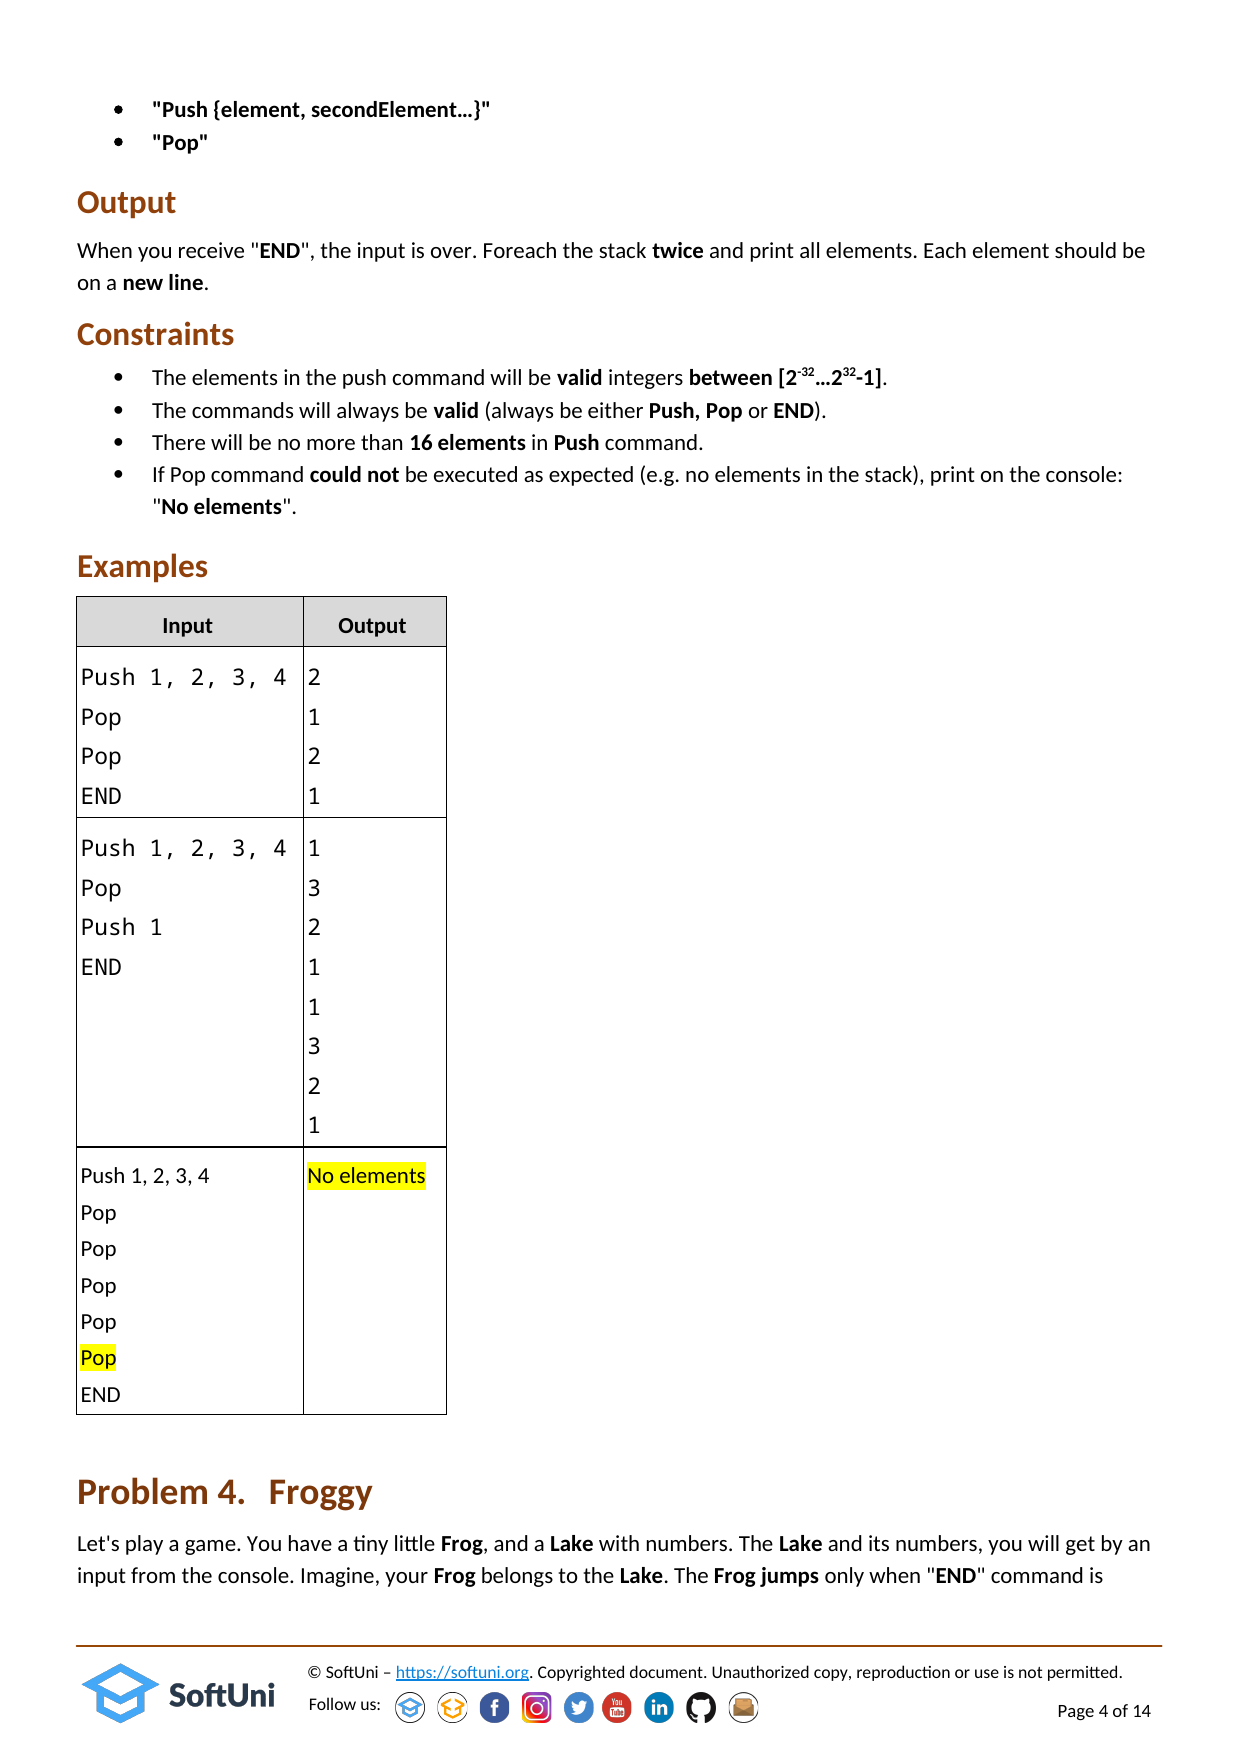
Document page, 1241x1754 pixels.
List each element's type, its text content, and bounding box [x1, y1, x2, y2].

picture [644, 1692, 653, 1701]
list If Pop command could not be executed as expected (e.g. no elements in the stack), print on the console: "No elements". [114, 460, 1163, 520]
picture [602, 1692, 632, 1723]
subtitle Froggy [77, 1468, 1163, 1514]
picture [658, 1705, 667, 1714]
table_cell Push 1, 2, 3, 4 Pop Pop END [77, 647, 303, 817]
subtitle Output [77, 181, 1163, 221]
table_cell 1 3 2 1 1 3 2 1 [304, 818, 446, 1146]
picture [644, 1714, 653, 1723]
table_header Input [77, 597, 303, 646]
table_cell Push 1, 2, 3, 4 Pop Pop Pop Pop Pop END [77, 1148, 303, 1414]
picture [522, 1692, 552, 1723]
list "Push {element, secondElement…}" [114, 95, 1163, 123]
table_cell 2 1 2 1 [304, 647, 446, 817]
list The elements in the push command will be valid integers between [2-32…232-1]. [114, 363, 1163, 392]
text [77, 1529, 1163, 1589]
list "Pop" [114, 128, 1163, 156]
picture [665, 1714, 674, 1723]
picture [728, 1692, 759, 1723]
picture [75, 1658, 281, 1729]
table_cell No elements [304, 1148, 446, 1414]
table_header Output [304, 597, 446, 646]
text When you receive "END", the input is over. Foreach the stack twice and print all elements. Each element should be on a new line. [77, 236, 1163, 296]
list There will be no more than 16 elements in Push command. [114, 428, 1163, 456]
picture [395, 1692, 425, 1723]
table_cell Push 1, 2, 3, 4 Pop Push 1 END [77, 818, 303, 1146]
list The commands will always be valid (always be either Push, Pop or END). [114, 396, 1163, 424]
subtitle Constraints [77, 313, 1163, 353]
subtitle Examples [77, 545, 1163, 586]
picture [686, 1692, 716, 1723]
picture [479, 1692, 510, 1723]
picture [564, 1692, 594, 1723]
picture [665, 1692, 674, 1701]
picture [437, 1692, 468, 1723]
